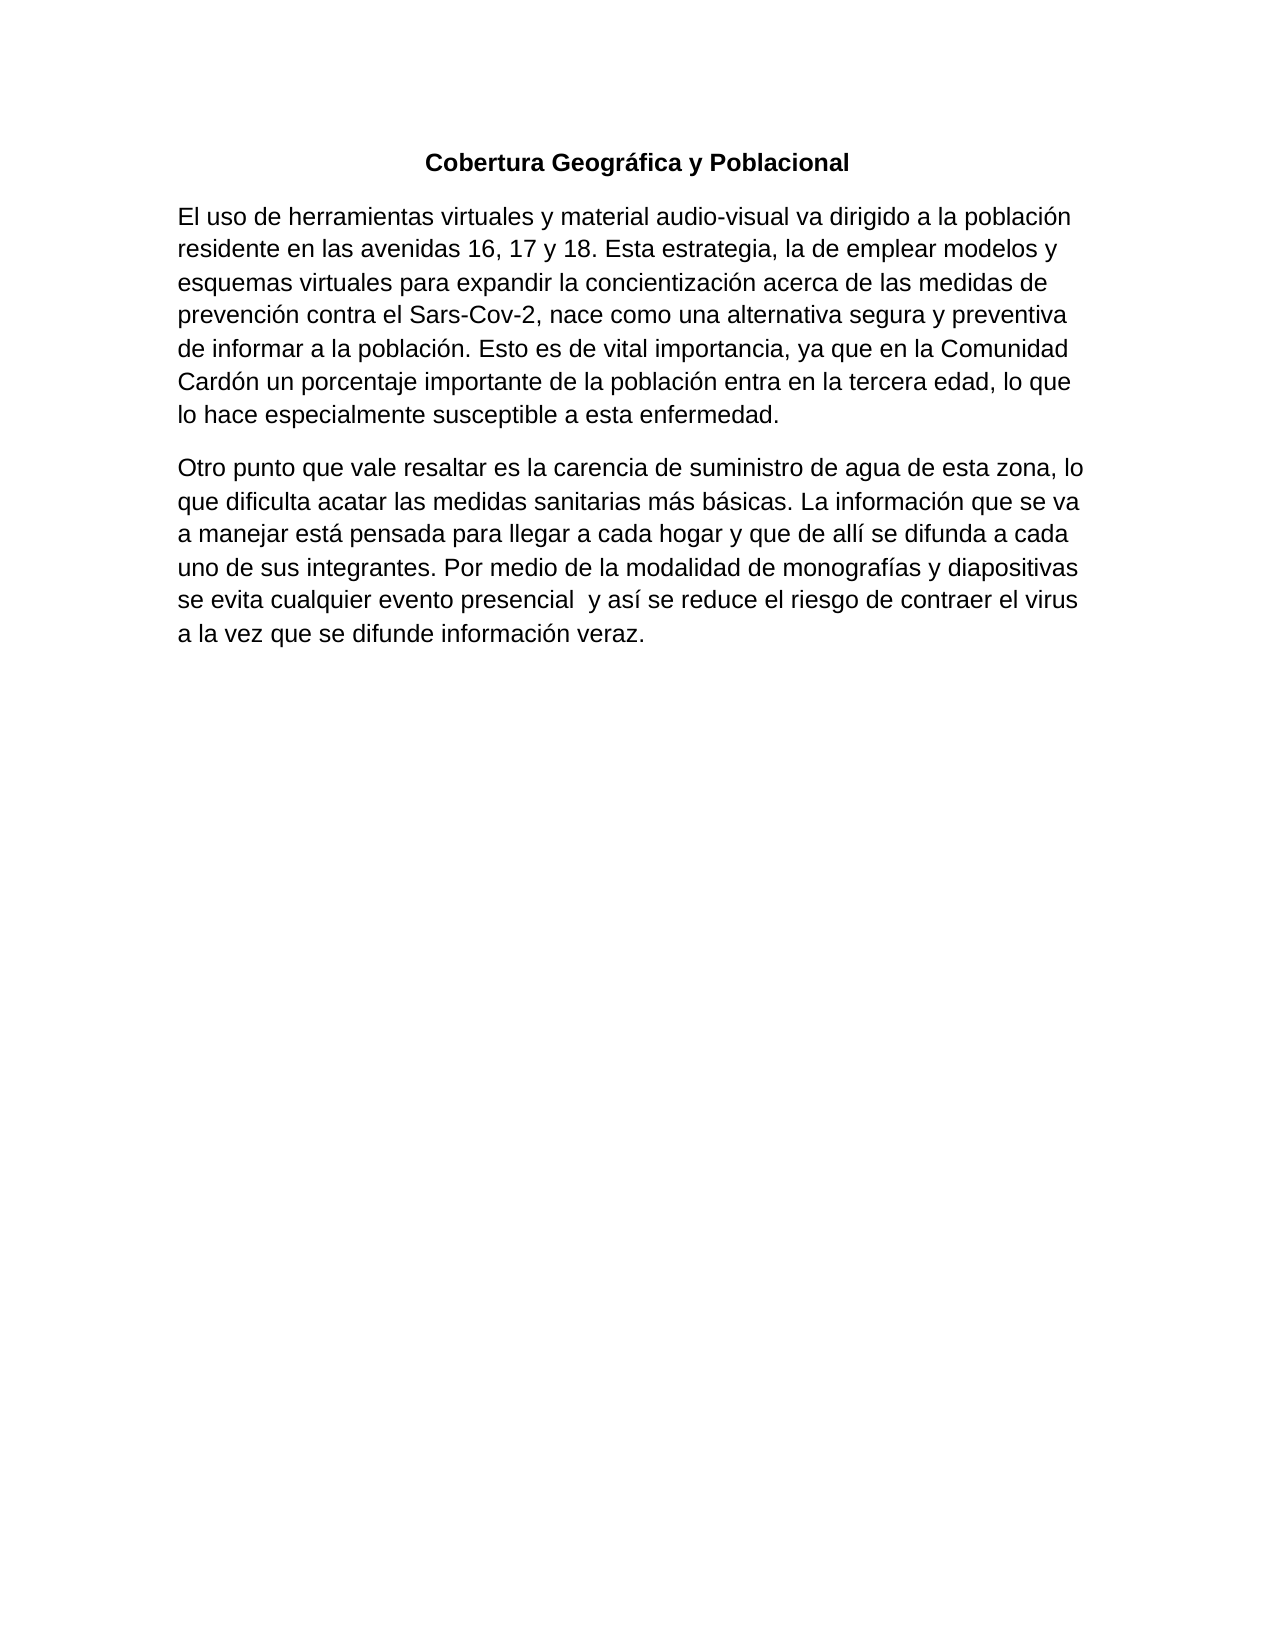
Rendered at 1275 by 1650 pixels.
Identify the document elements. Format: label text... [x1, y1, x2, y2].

text Cobertura Geográfica y Poblacional [177, 148, 1098, 176]
text Otro punto que vale resaltar es la carencia de suministro de agua de esta zona, lo que dificulta acatar las medidas sanitarias más básicas. La información que se va a manejar está pensada para llegar a cada hogar y que de allí se difunda a cada uno de sus integrantes. Por medio de la modalidad de monografías y diapositivas se evita cualquier evento presencial y así se reduce el riesgo de contraer el virus a la vez que se difunde información veraz. [177, 453, 1098, 647]
text El uso de herramientas virtuales y material audio-visual va dirigido a la población residente en las avenidas 16, 17 y 18. Esta estrategia, la de emplear modelos y esquemas virtuales para expandir la concientización acerca de las medidas de prevención contra el Sars-Cov-2, nace como una alternativa segura y preventiva de informar a la población. Esto es de vital importancia, ya que en la Comunidad Cardón un porcentaje importante de la población entra en la tercera edad, lo que lo hace especialmente susceptible a esta enfermedad. [177, 201, 1098, 428]
